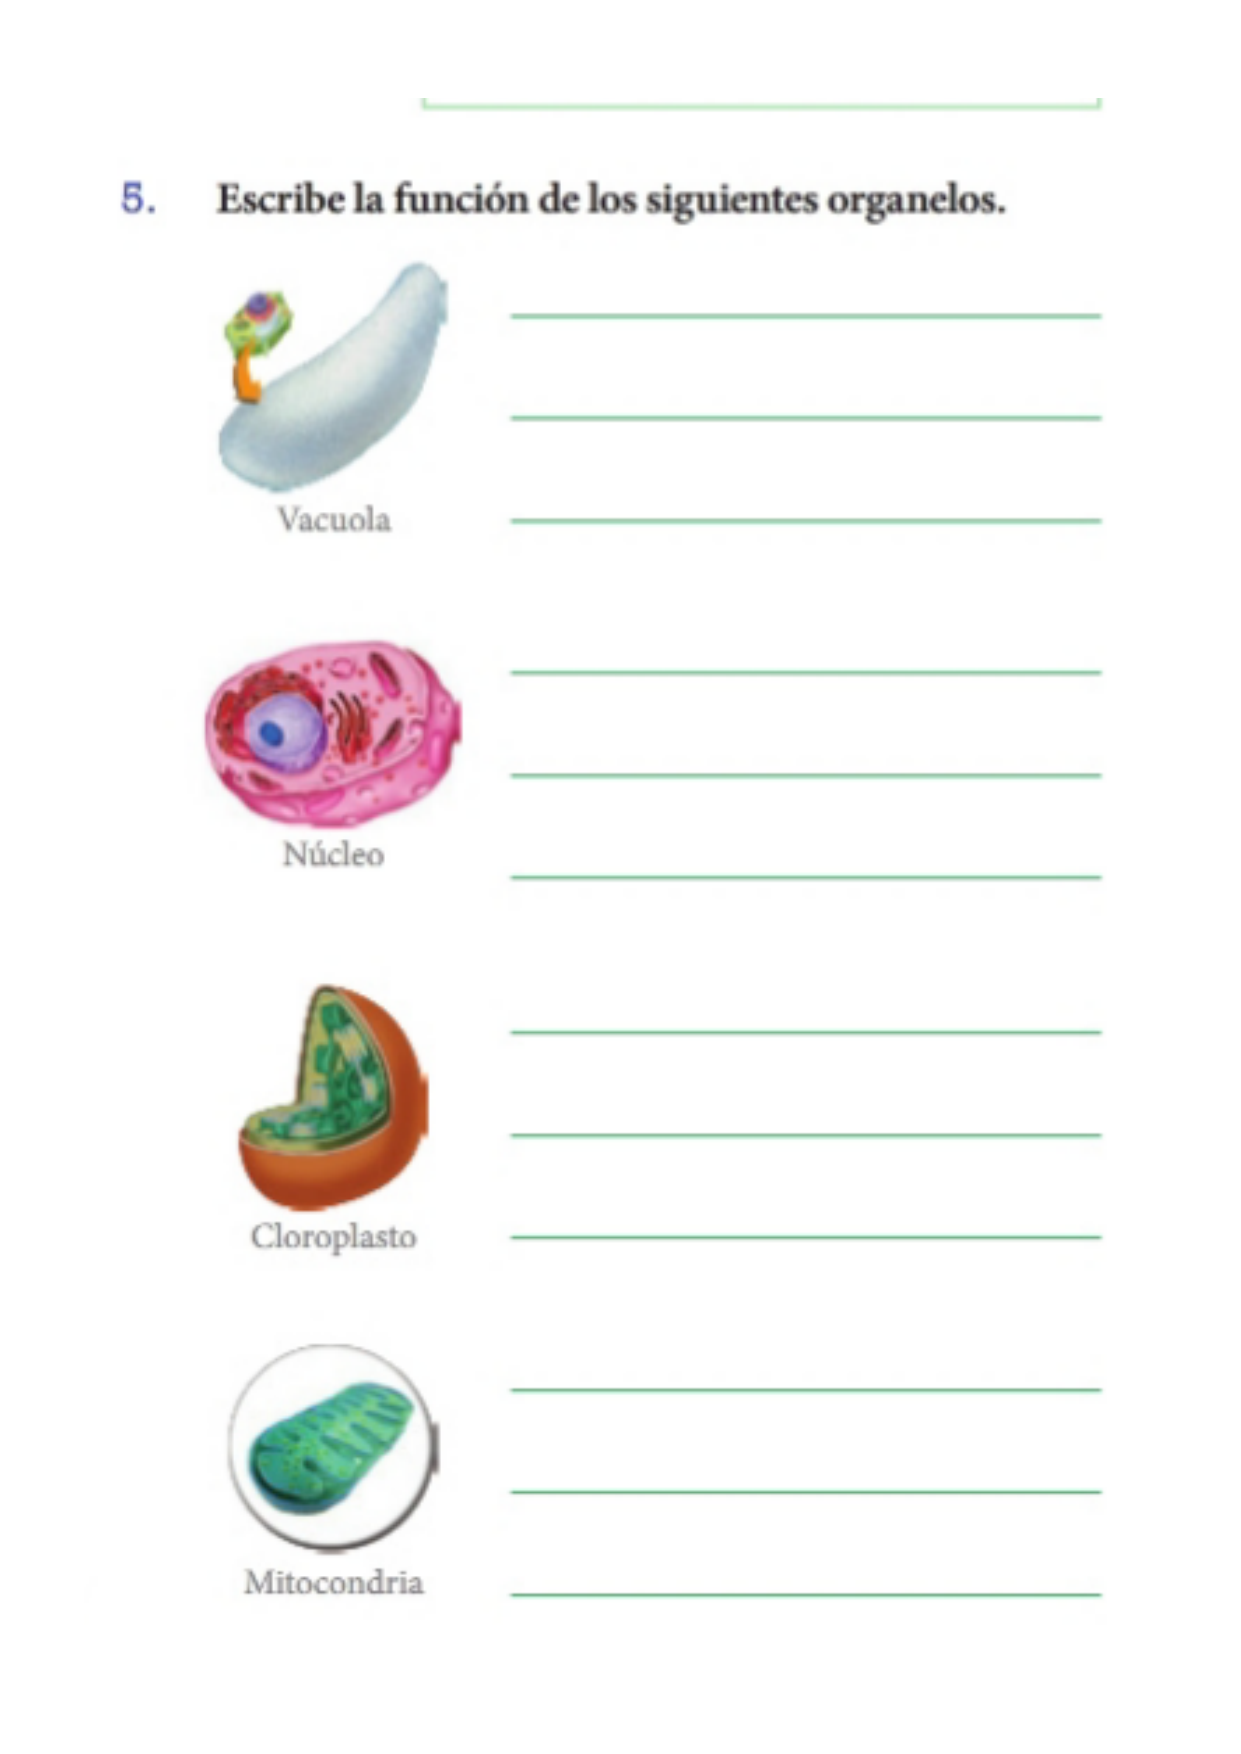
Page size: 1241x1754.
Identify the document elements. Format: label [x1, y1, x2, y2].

picture [84, 98, 1139, 1654]
